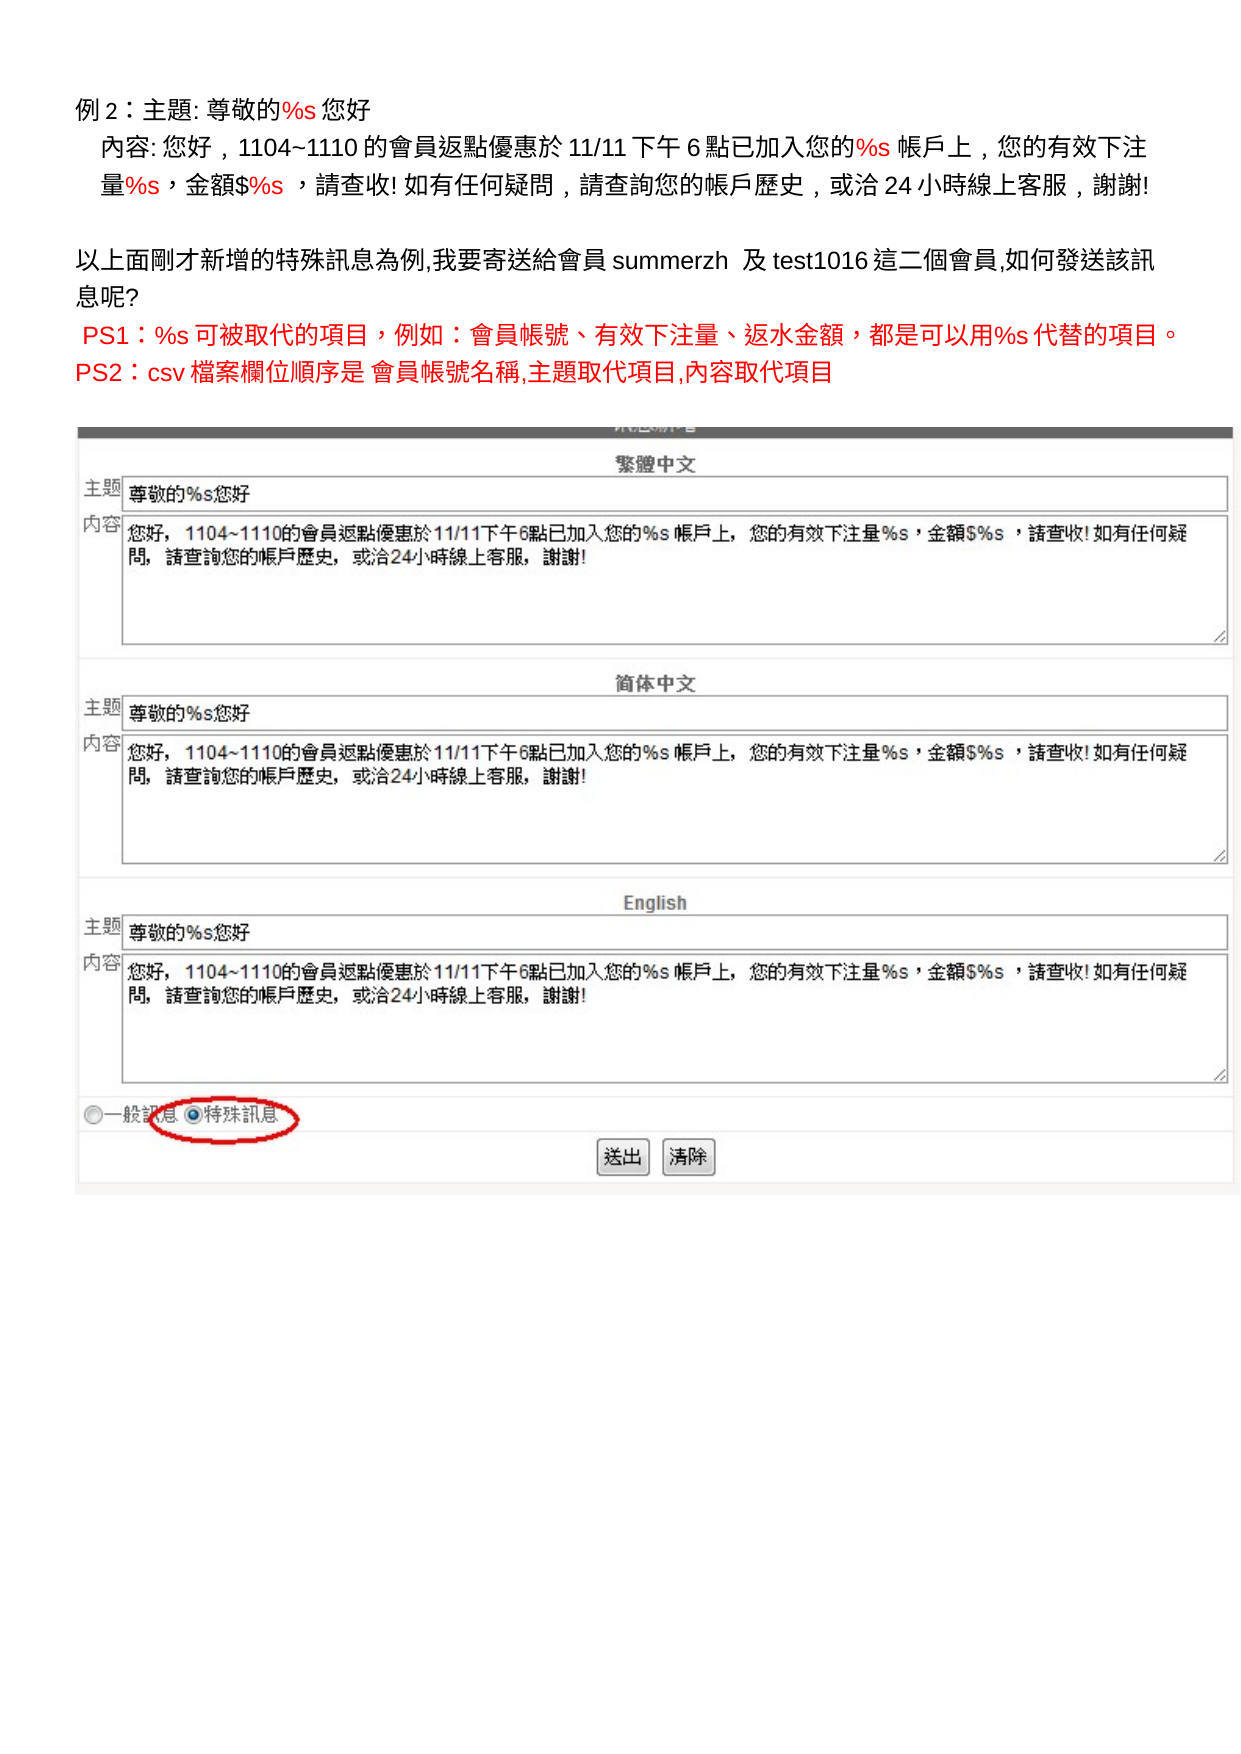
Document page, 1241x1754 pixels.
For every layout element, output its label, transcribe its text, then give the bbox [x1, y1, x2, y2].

text PS1：%s可被取代的項目，例如：會員帳號、有效下注量、返水金額，都是可以用%s代替的項目。 [75, 314, 1165, 352]
picture [75, 427, 1241, 1195]
text 例2：主題: 尊敬的%s您好 [75, 89, 1165, 127]
text 以上面剛才新增的特殊訊息為例,我要寄送給會員summerzh 及test1016這二個會員,如何發送該訊息呢? [75, 239, 1165, 314]
text 內容: 您好﹐1104~1110的會員返點優惠於11/11下午6點已加入您的%s 帳戶上﹐您的有效下注量%s，金額$%s ，請查收! 如有任何疑問﹐請查詢您的帳戶歷史﹐或洽24小時線上客服﹐謝謝! [100, 127, 1165, 202]
text PS2：csv檔案欄位順序是 會員帳號名稱,主題取代項目,內容取代項目 [75, 352, 1165, 389]
